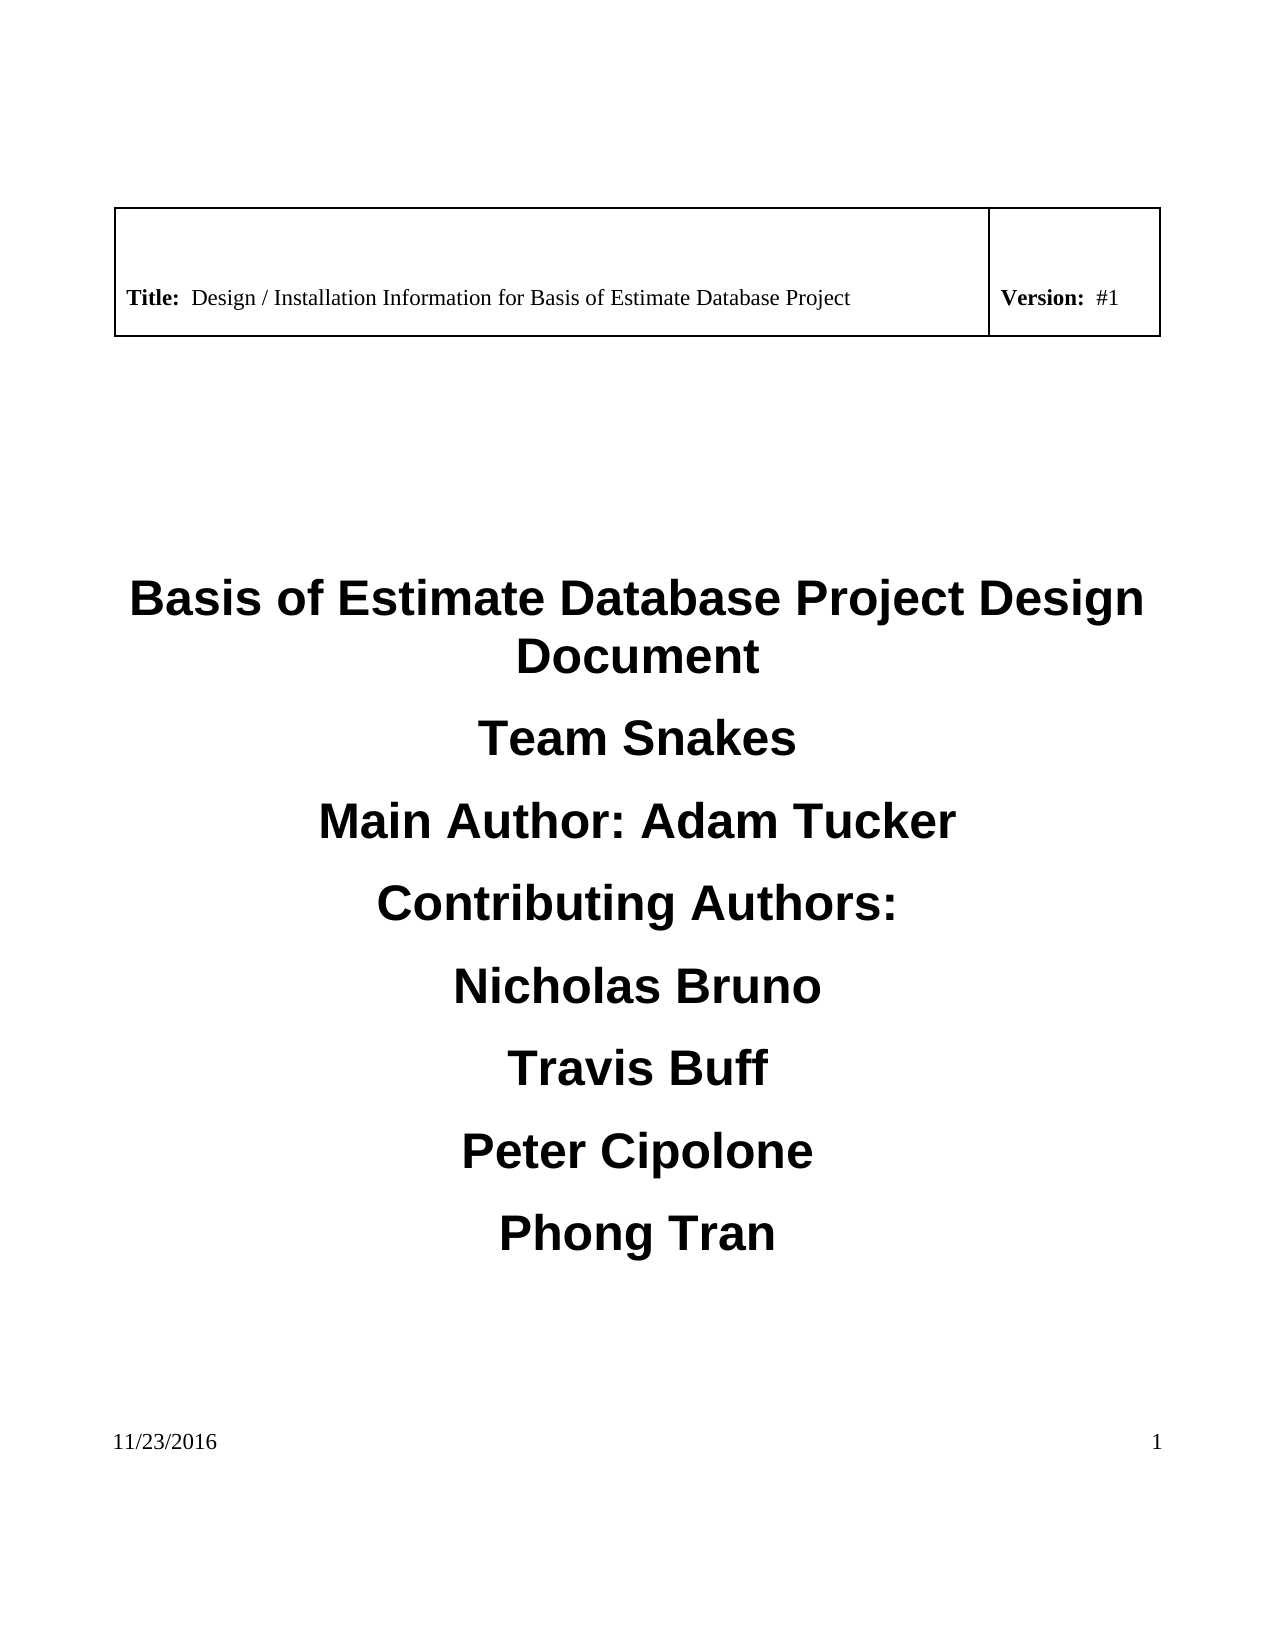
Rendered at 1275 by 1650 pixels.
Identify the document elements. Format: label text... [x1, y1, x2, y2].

text Peter Cipolone [112, 1121, 1162, 1179]
text Contributing Authors: [112, 874, 1162, 931]
text Travis Buff [112, 1039, 1162, 1096]
text Team Snakes [112, 709, 1162, 766]
text Basis of Estimate Database Project Design Document [112, 569, 1162, 684]
text Main Author: Adam Tucker [112, 791, 1162, 849]
text Phong Tran [112, 1204, 1162, 1261]
text Nicholas Bruno [112, 956, 1162, 1014]
